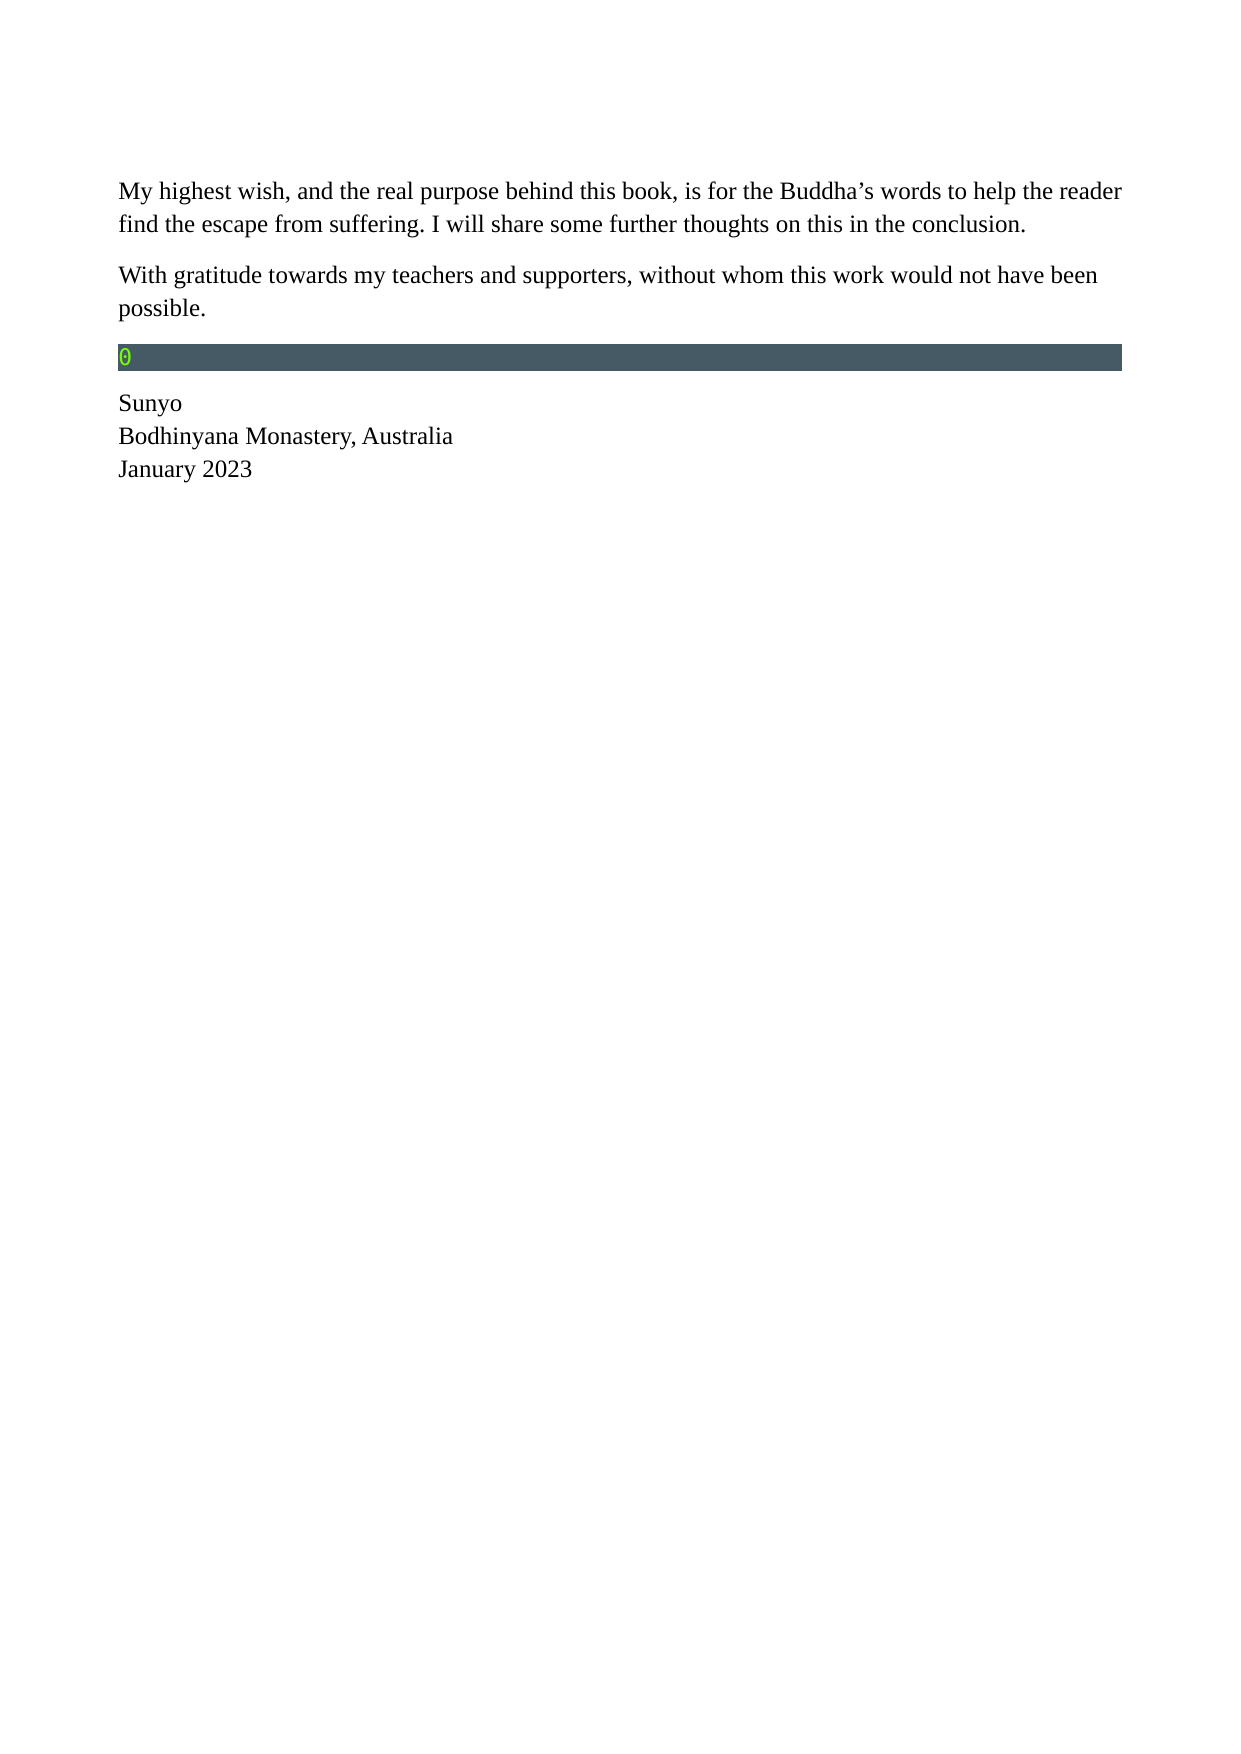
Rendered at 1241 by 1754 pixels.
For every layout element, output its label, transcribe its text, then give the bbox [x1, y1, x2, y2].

text Sunyo Bodhinyana Monastery, Australia January 2023 [118, 388, 1122, 483]
text 0 [118, 344, 1122, 371]
text My highest wish, and the real purpose behind this book, is for the Buddha’s words to help the reader find the escape from suffering. I will share some further thoughts on this in the conclusion. [118, 176, 1122, 238]
text With gratitude towards my teachers and supporters, without whom this work would not have been possible. [118, 260, 1122, 322]
